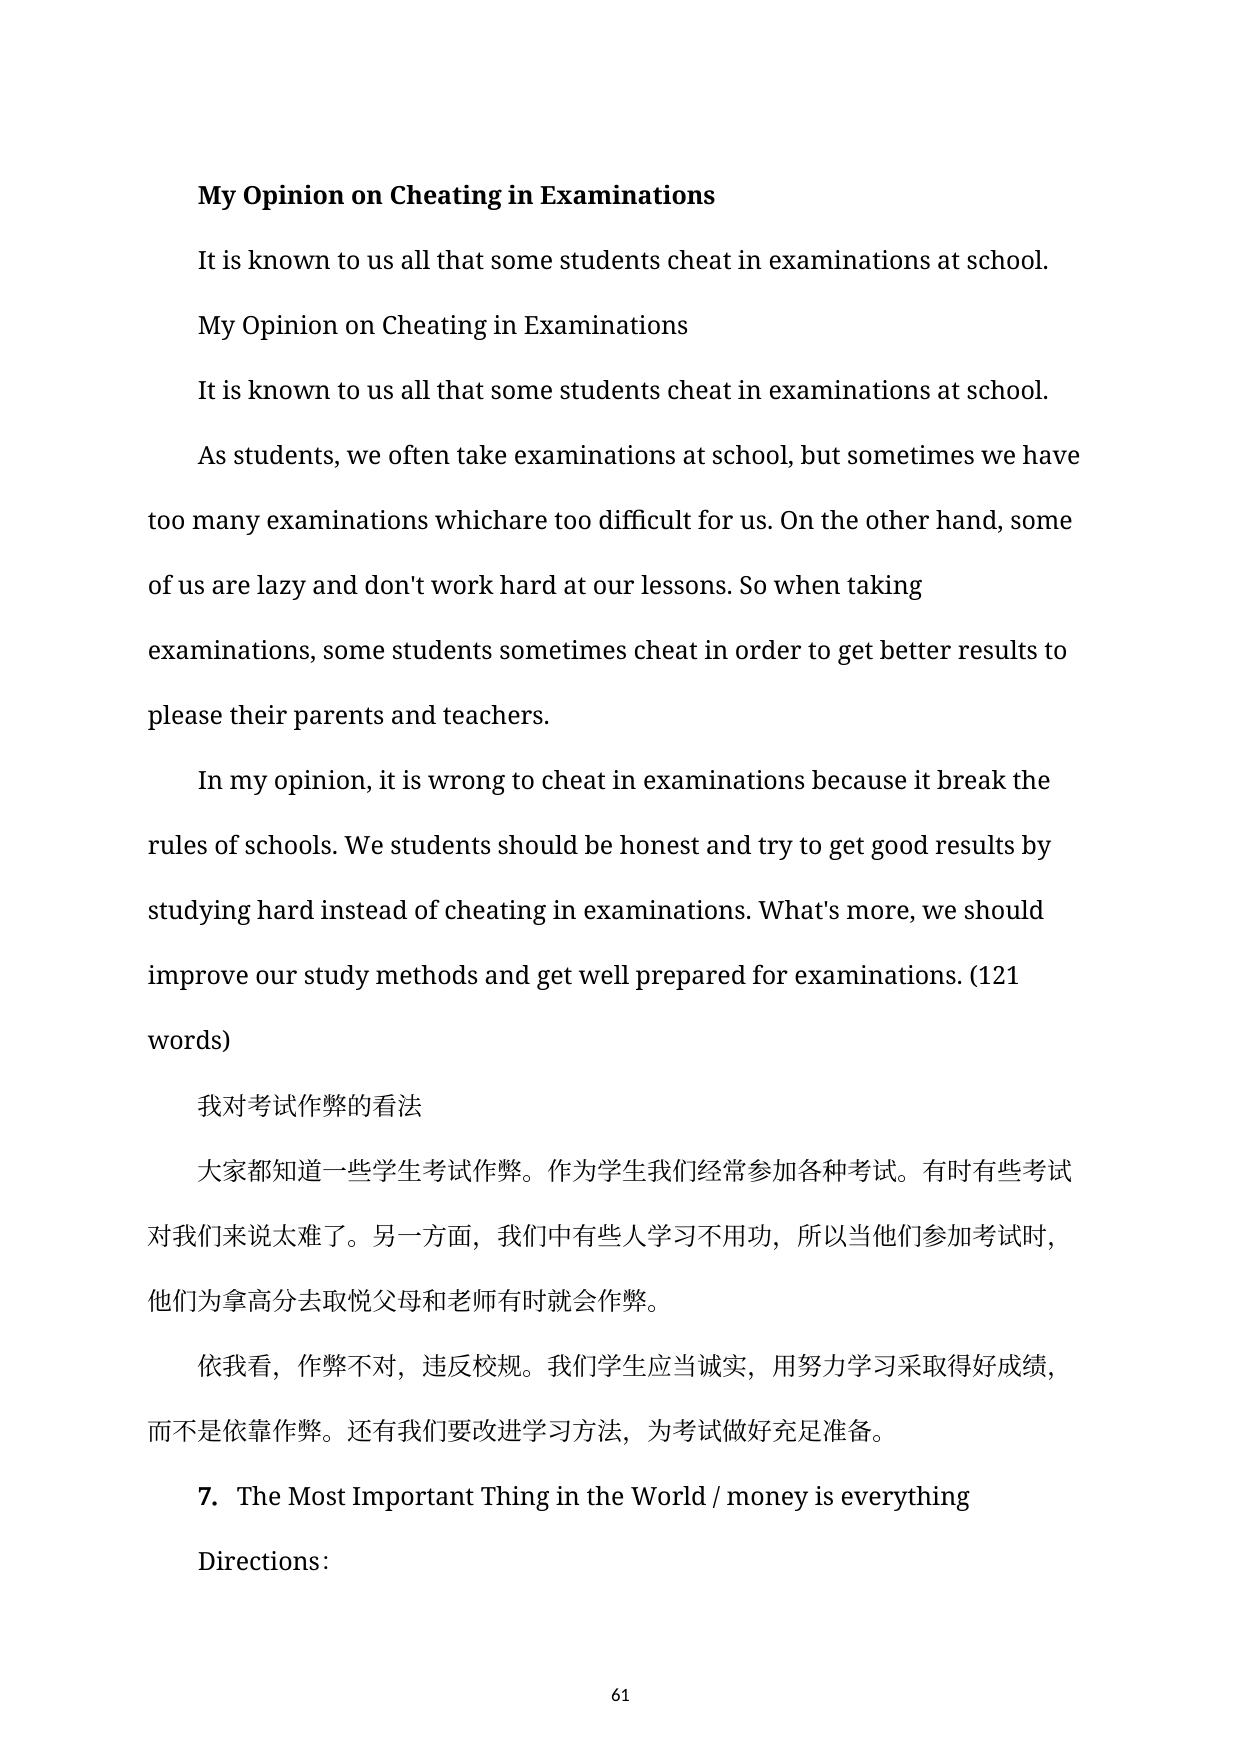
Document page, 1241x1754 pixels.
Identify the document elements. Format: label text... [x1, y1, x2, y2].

text It is known to us all that some students cheat in examinations at school. [148, 357, 1093, 422]
text It is known to us all that some students cheat in examinations at school. [148, 227, 1093, 292]
text 大家都知道一些学生考试作弊。作为学生我们经常参加各种考试。有时有些考试对我们来说太难了。另一方面，我们中有些人学习不用功，所以当他们参加考试时，他们为拿高分去取悦父母和老师有时就会作弊。 [148, 1137, 1093, 1332]
text In my opinion, it is wrong to cheat in examinations because it break the rules of schools. We students should be honest and try to get good results by studying hard instead of cheating in examinations. What's more, we should improve our study methods and get well prepared for examinations. (121 words) [148, 747, 1093, 1072]
text 我对考试作弊的看法 [148, 1072, 1093, 1137]
text My Opinion on Cheating in Examinations [148, 292, 1093, 357]
text My Opinion on Cheating in Examinations [148, 162, 1093, 227]
text 7．The Most Important Thing in the World / money is everything [148, 1462, 1093, 1527]
text Directions： [148, 1527, 1093, 1592]
text 依我看，作弊不对，违反校规。我们学生应当诚实，用努力学习采取得好成绩，而不是依靠作弊。还有我们要改进学习方法，为考试做好充足准备。 [148, 1332, 1093, 1462]
text As students, we often take examinations at school, but sometimes we have too many examinations whichare too difficult for us. On the other hand, some of us are lazy and don't work hard at our lessons. So when taking examinations, some students sometimes cheat in order to get better results to please their parents and teachers. [148, 422, 1093, 747]
